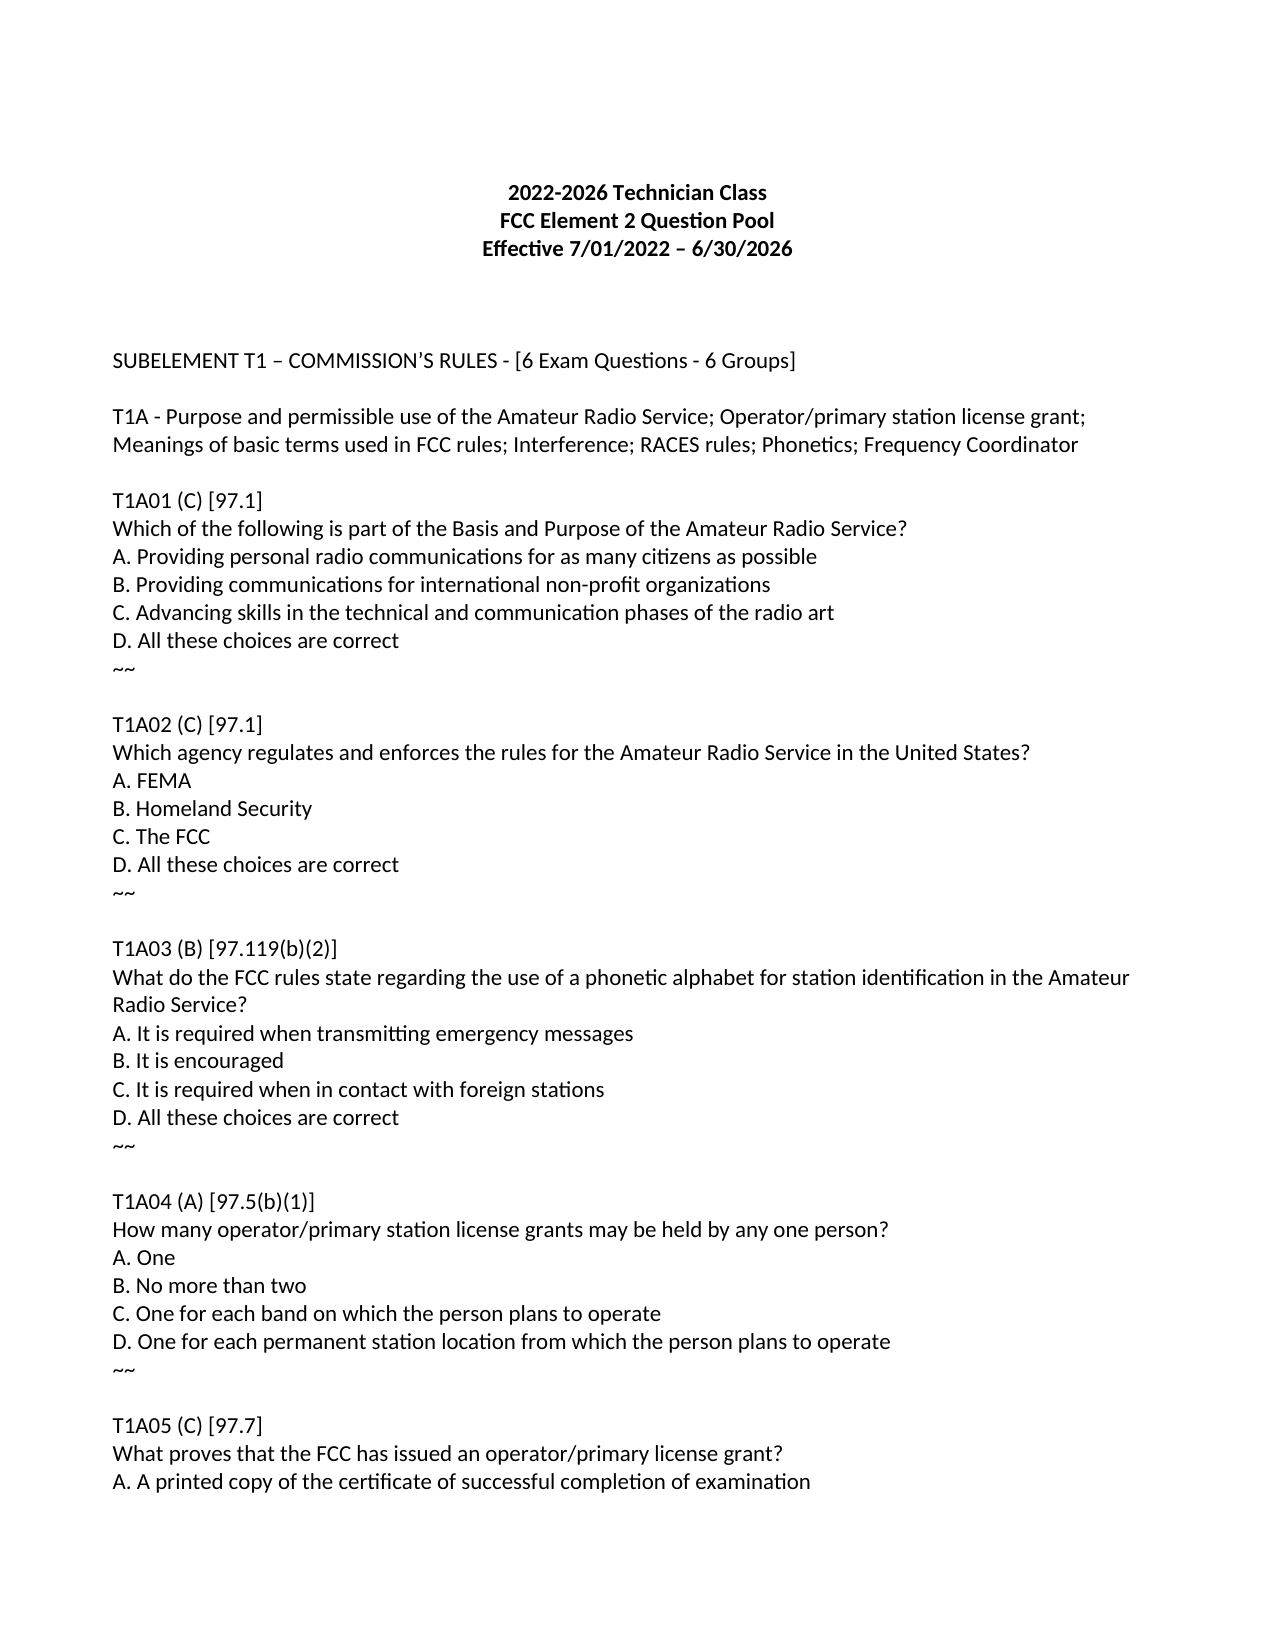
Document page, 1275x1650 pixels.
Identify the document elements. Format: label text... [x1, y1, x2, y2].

text ~~ [112, 654, 1162, 682]
text D. All these choices are correct [112, 1103, 1162, 1131]
text B. No more than two [112, 1271, 1162, 1299]
text T1A - Purpose and permissible use of the Amateur Radio Service; Operator/primary station license grant; Meanings of basic terms used in FCC rules; Interference; RACES rules; Phonetics; Frequency Coordinator [112, 402, 1162, 458]
text T1A02 (C) [97.1] [112, 710, 1162, 738]
text 2022-2026 Technician Class [112, 178, 1162, 206]
text Which of the following is part of the Basis and Purpose of the Amateur Radio Service? [112, 514, 1162, 542]
text A. FEMA [112, 766, 1162, 794]
text C. One for each band on which the person plans to operate [112, 1299, 1162, 1327]
text T1A04 (A) [97.5(b)(1)] [112, 1187, 1162, 1215]
text SUBELEMENT T1 – COMMISSION’S RULES - [6 Exam Questions - 6 Groups] [112, 346, 1162, 374]
text FCC Element 2 Question Pool [112, 206, 1162, 234]
text C. It is required when in contact with foreign stations [112, 1075, 1162, 1103]
text A. A printed copy of the certificate of successful completion of examination [112, 1467, 1162, 1495]
text ~~ [112, 878, 1162, 907]
text B. Homeland Security [112, 794, 1162, 822]
text What proves that the FCC has issued an operator/primary license grant? [112, 1439, 1162, 1467]
text T1A01 (C) [97.1] [112, 486, 1162, 514]
text D. All these choices are correct [112, 851, 1162, 878]
text Which agency regulates and enforces the rules for the Amateur Radio Service in the United States? [112, 738, 1162, 766]
text T1A05 (C) [97.7] [112, 1411, 1162, 1439]
text ~~ [112, 1355, 1162, 1383]
text What do the FCC rules state regarding the use of a phonetic alphabet for station identification in the Amateur Radio Service? [112, 963, 1162, 1019]
text B. It is encouraged [112, 1047, 1162, 1075]
text ~~ [112, 1131, 1162, 1159]
text A. It is required when transmitting emergency messages [112, 1019, 1162, 1047]
text Effective 7/01/2022 – 6/30/2026 [112, 234, 1162, 262]
text C. The FCC [112, 822, 1162, 851]
text C. Advancing skills in the technical and communication phases of the radio art [112, 598, 1162, 626]
text B. Providing communications for international non-profit organizations [112, 570, 1162, 598]
text D. All these choices are correct [112, 626, 1162, 654]
text A. One [112, 1243, 1162, 1271]
text D. One for each permanent station location from which the person plans to operate [112, 1327, 1162, 1355]
text T1A03 (B) [97.119(b)(2)] [112, 934, 1162, 963]
text A. Providing personal radio communications for as many citizens as possible [112, 542, 1162, 570]
text How many operator/primary station license grants may be held by any one person? [112, 1215, 1162, 1243]
